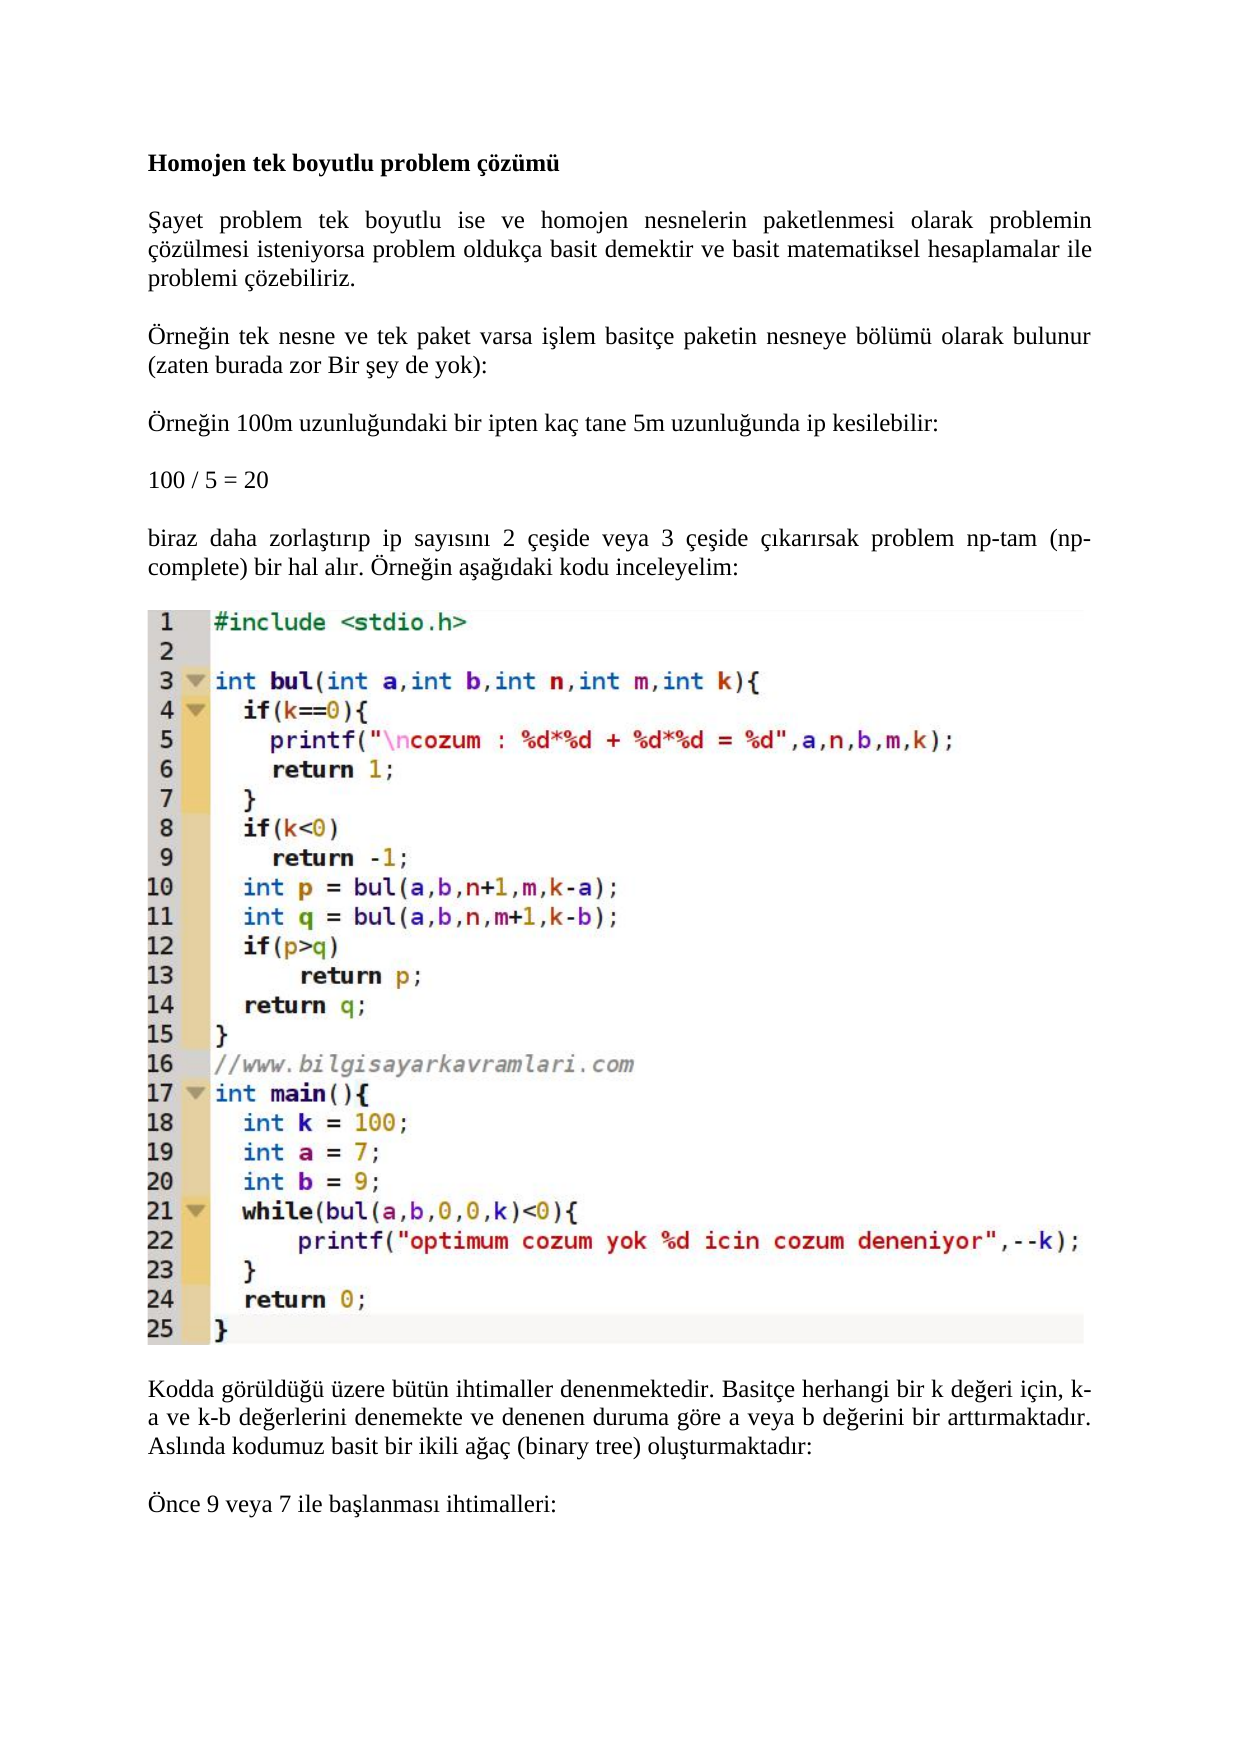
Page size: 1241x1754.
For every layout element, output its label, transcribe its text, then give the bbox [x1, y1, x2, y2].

text 100 / 5 = 20 [148, 466, 1093, 494]
text biraz daha zorlaştırıp ip sayısını 2 çeşide veya 3 çeşide çıkarırsak problem np-tam (np-complete) bir hal alır. Örneğin aşağıdaki kodu inceleyelim: [148, 523, 1093, 581]
text Kodda görüldüğü üzere bütün ihtimaller denenmektedir. Basitçe herhangi bir k değeri için, k-a ve k-b değerlerini denemekte ve denenen duruma göre a veya b değerini bir arttırmaktadır. Aslında kodumuz basit bir ikili ağaç (binary tree) oluşturmaktadır: [148, 1374, 1093, 1460]
text Homojen tek boyutlu problem çözümü [148, 148, 1093, 176]
picture [147, 610, 1084, 1345]
text Örneğin 100m uzunluğundaki bir ipten kaç tane 5m uzunluğunda ip kesilebilir: [148, 408, 1093, 436]
text Şayet problem tek boyutlu ise ve homojen nesnelerin paketlenmesi olarak problemin çözülmesi isteniyorsa problem oldukça basit demektir ve basit matematiksel hesaplamalar ile problemi çözebiliriz. [148, 206, 1093, 292]
text Örneğin tek nesne ve tek paket varsa işlem basitçe paketin nesneye bölümü olarak bulunur (zaten burada zor Bir şey de yok): [148, 321, 1093, 378]
text Önce 9 veya 7 ile başlanması ihtimalleri: [148, 1489, 1093, 1518]
